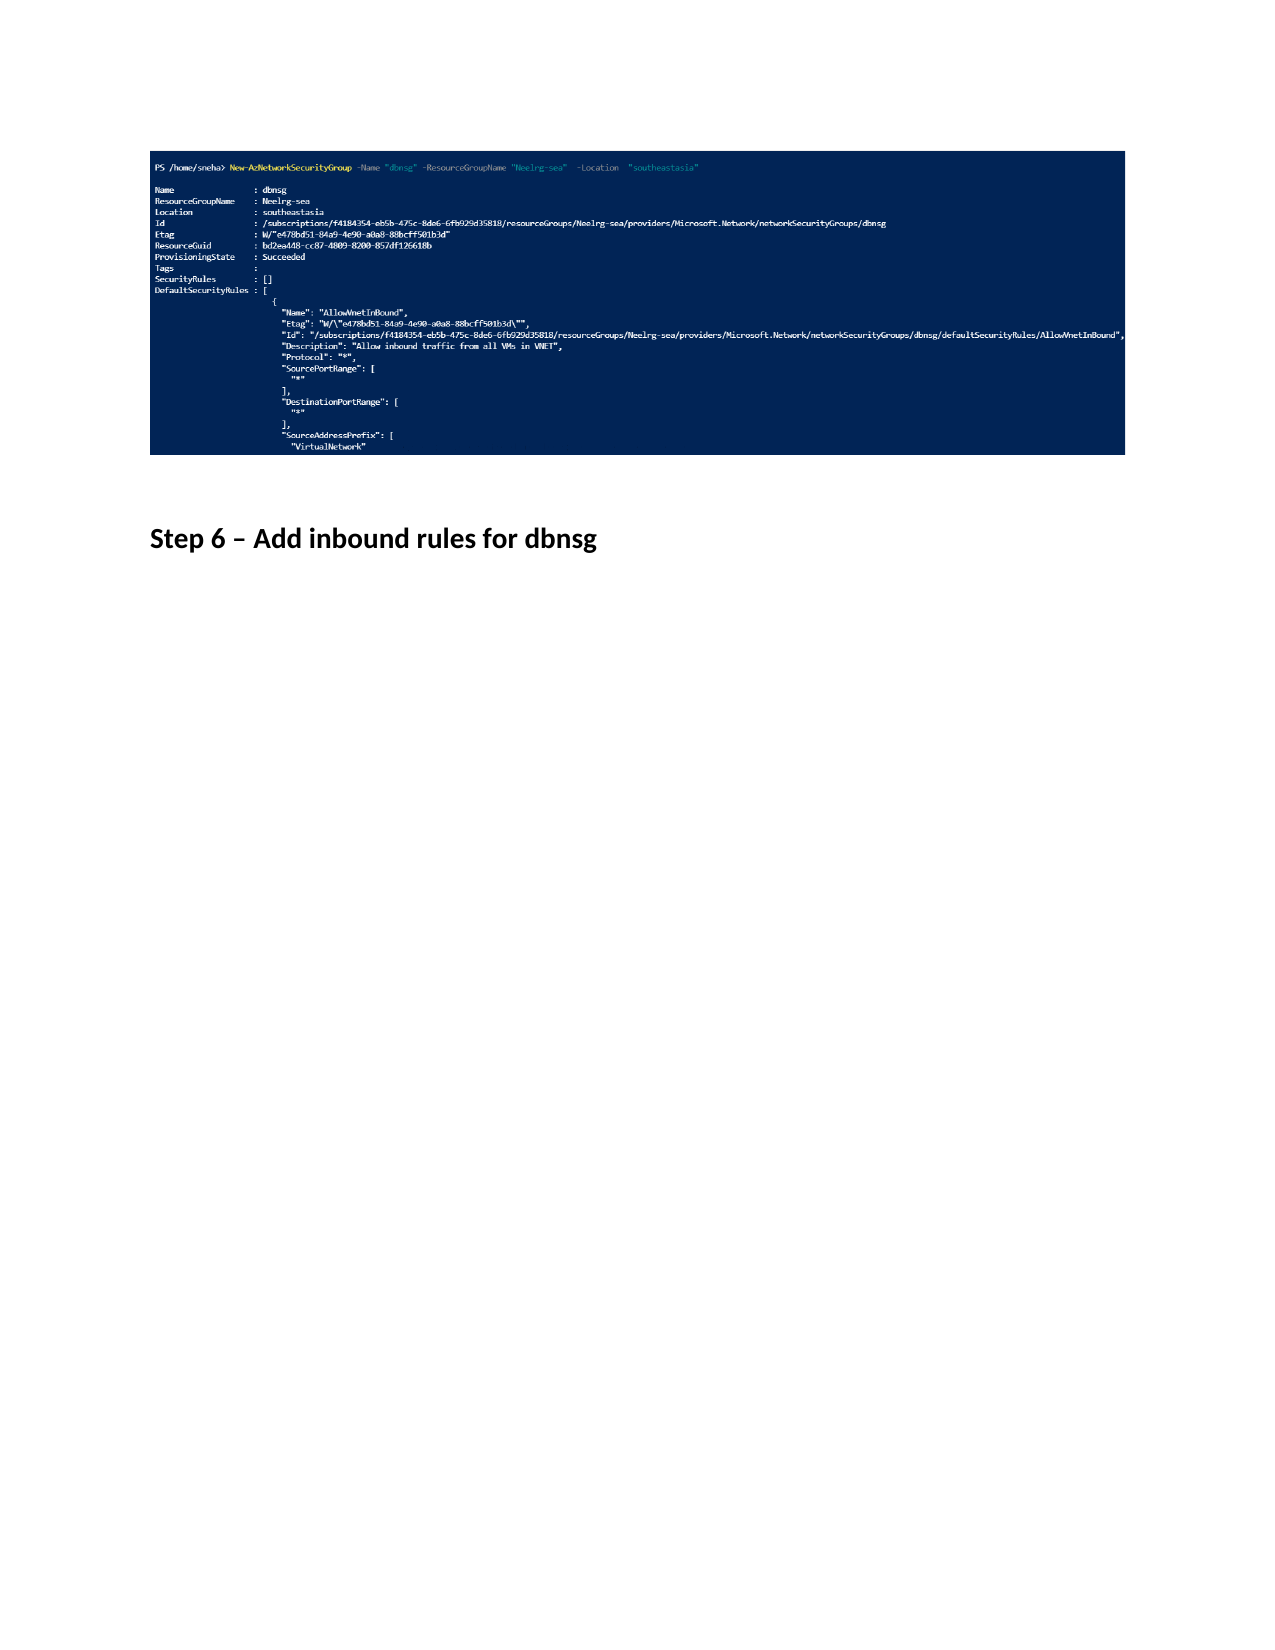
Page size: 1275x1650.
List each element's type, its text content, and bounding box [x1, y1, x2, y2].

picture [150, 150, 1125, 455]
text Step 6 – Add inbound rules for dbnsg [150, 520, 1125, 556]
